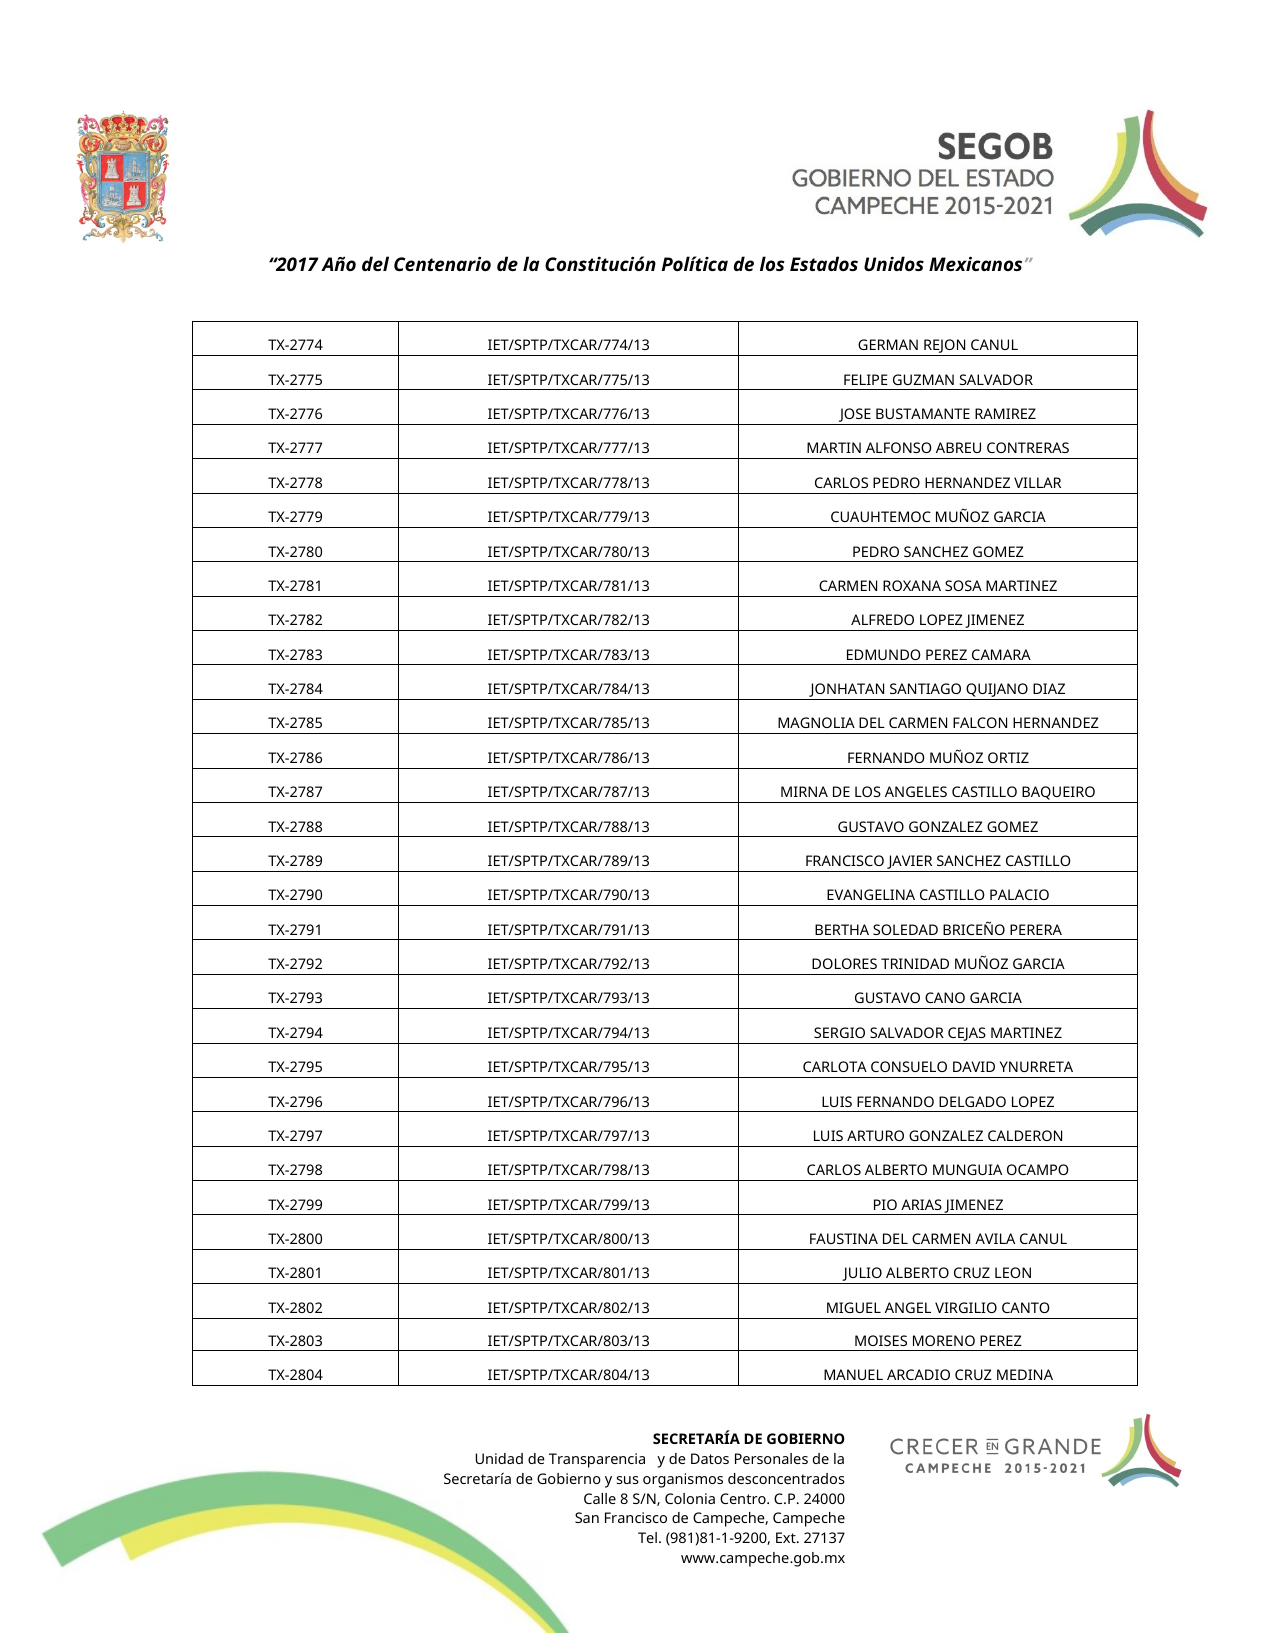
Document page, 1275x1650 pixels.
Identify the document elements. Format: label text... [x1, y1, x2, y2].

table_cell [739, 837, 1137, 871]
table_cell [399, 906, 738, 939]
table_cell IET/SPTP/TXCAR/777/13 [399, 425, 738, 458]
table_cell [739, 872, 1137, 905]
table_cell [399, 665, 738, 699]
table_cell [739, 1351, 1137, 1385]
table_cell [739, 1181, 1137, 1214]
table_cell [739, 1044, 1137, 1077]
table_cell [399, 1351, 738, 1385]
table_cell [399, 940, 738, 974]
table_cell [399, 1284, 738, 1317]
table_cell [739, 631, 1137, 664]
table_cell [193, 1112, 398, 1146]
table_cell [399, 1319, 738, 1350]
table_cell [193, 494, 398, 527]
table_cell JOSE BUSTAMANTE RAMIREZ [739, 390, 1137, 424]
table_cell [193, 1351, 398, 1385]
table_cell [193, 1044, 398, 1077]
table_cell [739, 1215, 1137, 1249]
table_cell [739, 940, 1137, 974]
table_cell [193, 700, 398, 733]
table_cell TX-2777 [193, 425, 398, 458]
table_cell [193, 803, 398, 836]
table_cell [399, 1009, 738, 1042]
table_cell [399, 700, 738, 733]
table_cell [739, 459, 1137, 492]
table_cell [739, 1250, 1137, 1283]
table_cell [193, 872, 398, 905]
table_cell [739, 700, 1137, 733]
table_cell FELIPE GUZMAN SALVADOR [739, 356, 1137, 389]
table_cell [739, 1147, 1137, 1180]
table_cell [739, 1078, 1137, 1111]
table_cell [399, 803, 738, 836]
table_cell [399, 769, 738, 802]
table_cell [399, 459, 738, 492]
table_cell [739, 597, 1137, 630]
picture [39, 1461, 571, 1633]
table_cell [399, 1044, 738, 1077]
table_cell TX-2774 [193, 322, 398, 355]
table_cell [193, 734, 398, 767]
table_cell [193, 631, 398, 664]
table_cell IET/SPTP/TXCAR/775/13 [399, 356, 738, 389]
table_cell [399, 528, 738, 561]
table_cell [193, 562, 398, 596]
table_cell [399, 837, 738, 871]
picture [885, 1409, 1182, 1488]
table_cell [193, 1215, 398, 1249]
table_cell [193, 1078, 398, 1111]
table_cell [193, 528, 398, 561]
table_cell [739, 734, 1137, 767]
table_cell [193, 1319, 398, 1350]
table_cell TX-2776 [193, 390, 398, 424]
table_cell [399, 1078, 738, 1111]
table_cell TX-2775 [193, 356, 398, 389]
picture [70, 103, 180, 251]
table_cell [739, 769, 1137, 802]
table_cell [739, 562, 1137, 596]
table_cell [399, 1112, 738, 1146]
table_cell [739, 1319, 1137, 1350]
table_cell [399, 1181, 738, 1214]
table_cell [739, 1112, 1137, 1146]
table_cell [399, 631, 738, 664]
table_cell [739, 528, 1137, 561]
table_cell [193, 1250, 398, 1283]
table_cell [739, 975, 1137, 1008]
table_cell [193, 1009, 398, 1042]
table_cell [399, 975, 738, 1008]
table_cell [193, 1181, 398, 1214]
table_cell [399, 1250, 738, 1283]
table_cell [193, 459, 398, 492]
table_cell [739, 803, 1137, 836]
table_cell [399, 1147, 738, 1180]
table_cell GERMAN REJON CANUL [739, 322, 1137, 355]
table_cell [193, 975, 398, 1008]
table_cell MARTIN ALFONSO ABREU CONTRERAS [739, 425, 1137, 458]
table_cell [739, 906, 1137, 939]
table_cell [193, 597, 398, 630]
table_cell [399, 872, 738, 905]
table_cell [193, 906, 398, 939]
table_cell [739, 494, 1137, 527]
table_cell IET/SPTP/TXCAR/776/13 [399, 390, 738, 424]
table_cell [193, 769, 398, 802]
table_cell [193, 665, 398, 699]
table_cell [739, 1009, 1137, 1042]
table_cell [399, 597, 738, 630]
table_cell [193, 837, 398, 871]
table_cell IET/SPTP/TXCAR/774/13 [399, 322, 738, 355]
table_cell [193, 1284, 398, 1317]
picture [786, 103, 1215, 246]
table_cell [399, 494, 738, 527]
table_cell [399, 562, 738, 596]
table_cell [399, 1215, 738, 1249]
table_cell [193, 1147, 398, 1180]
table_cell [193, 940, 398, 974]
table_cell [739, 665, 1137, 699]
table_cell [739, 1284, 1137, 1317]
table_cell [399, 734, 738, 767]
